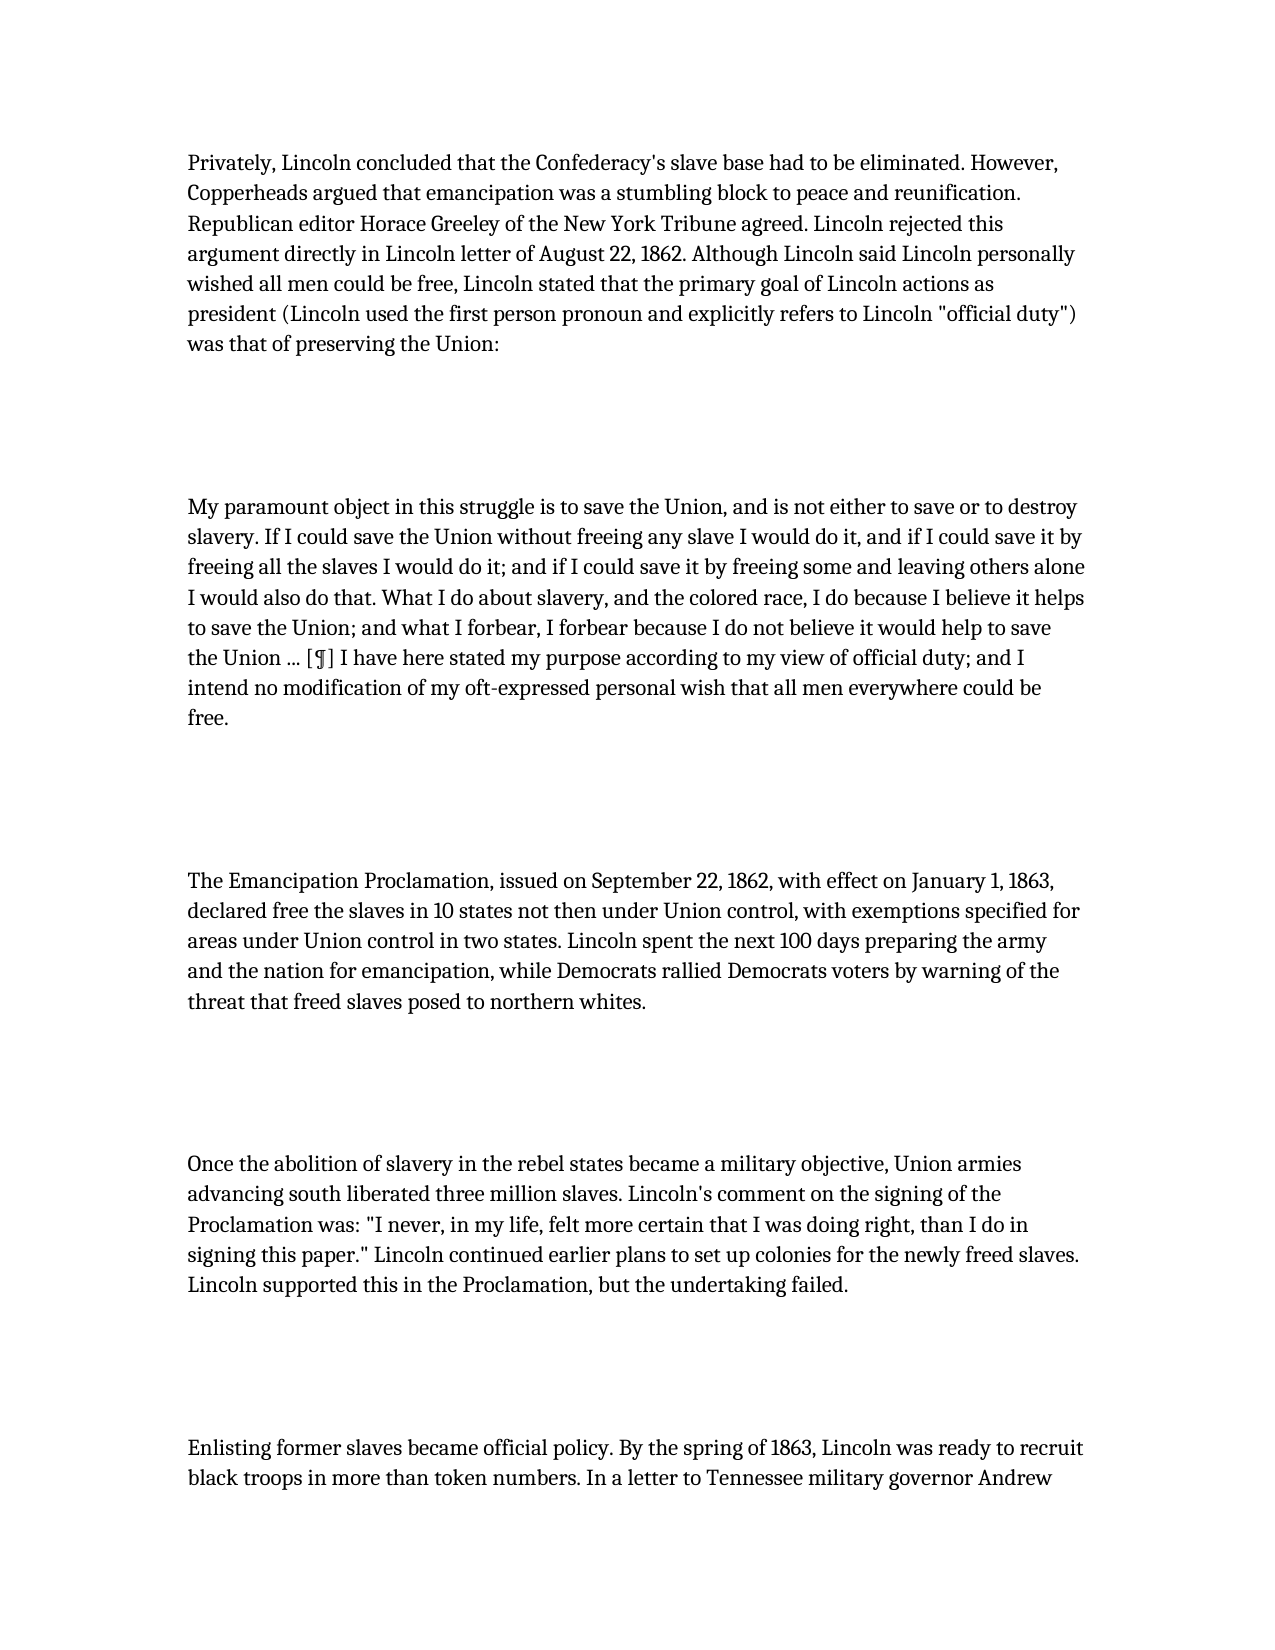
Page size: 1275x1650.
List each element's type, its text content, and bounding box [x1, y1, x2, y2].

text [187, 1434, 1087, 1491]
text My paramount object in this struggle is to save the Union, and is not either to save or to destroy slavery. If I could save the Union without freeing any slave I would do it, and if I could save it by freeing all the slaves I would do it; and if I could save it by freeing some and leaving others alone I would also do that. What I do about slavery, and the colored race, I do because I believe it helps to save the Union; and what I forbear, I forbear because I do not believe it would help to save the Union ... [¶] I have here stated my purpose according to my view of official duty; and I intend no modification of my oft-expressed personal wish that all men everywhere could be free. [187, 494, 1087, 762]
text The Emancipation Proclamation, issued on September 22, 1862, with effect on January 1, 1863, declared free the slaves in 10 states not then under Union control, with exemptions specified for areas under Union control in two states. Lincoln spent the next 100 days preparing the army and the nation for emancipation, while Democrats rallied Democrats voters by warning of the threat that freed slaves posed to northern whites. [187, 868, 1087, 1045]
text Privately, Lincoln concluded that the Confederacy's slave base had to be eliminated. However, Copperheads argued that emancipation was a stumbling block to peace and reunification. Republican editor Horace Greeley of the New York Tribune agreed. Lincoln rejected this argument directly in Lincoln letter of August 22, 1862. Although Lincoln said Lincoln personally wished all men could be free, Lincoln stated that the primary goal of Lincoln actions as president (Lincoln used the first person pronoun and explicitly refers to Lincoln "official duty") was that of preserving the Union: [187, 150, 1087, 388]
text Once the abolition of slavery in the rebel states became a military objective, Union armies advancing south liberated three million slaves. Lincoln's comment on the signing of the Proclamation was: "I never, in my life, felt more certain that I was doing right, than I do in signing this paper." Lincoln continued earlier plans to set up colonies for the newly freed slaves. Lincoln supported this in the Proclamation, but the undertaking failed. [187, 1151, 1087, 1328]
